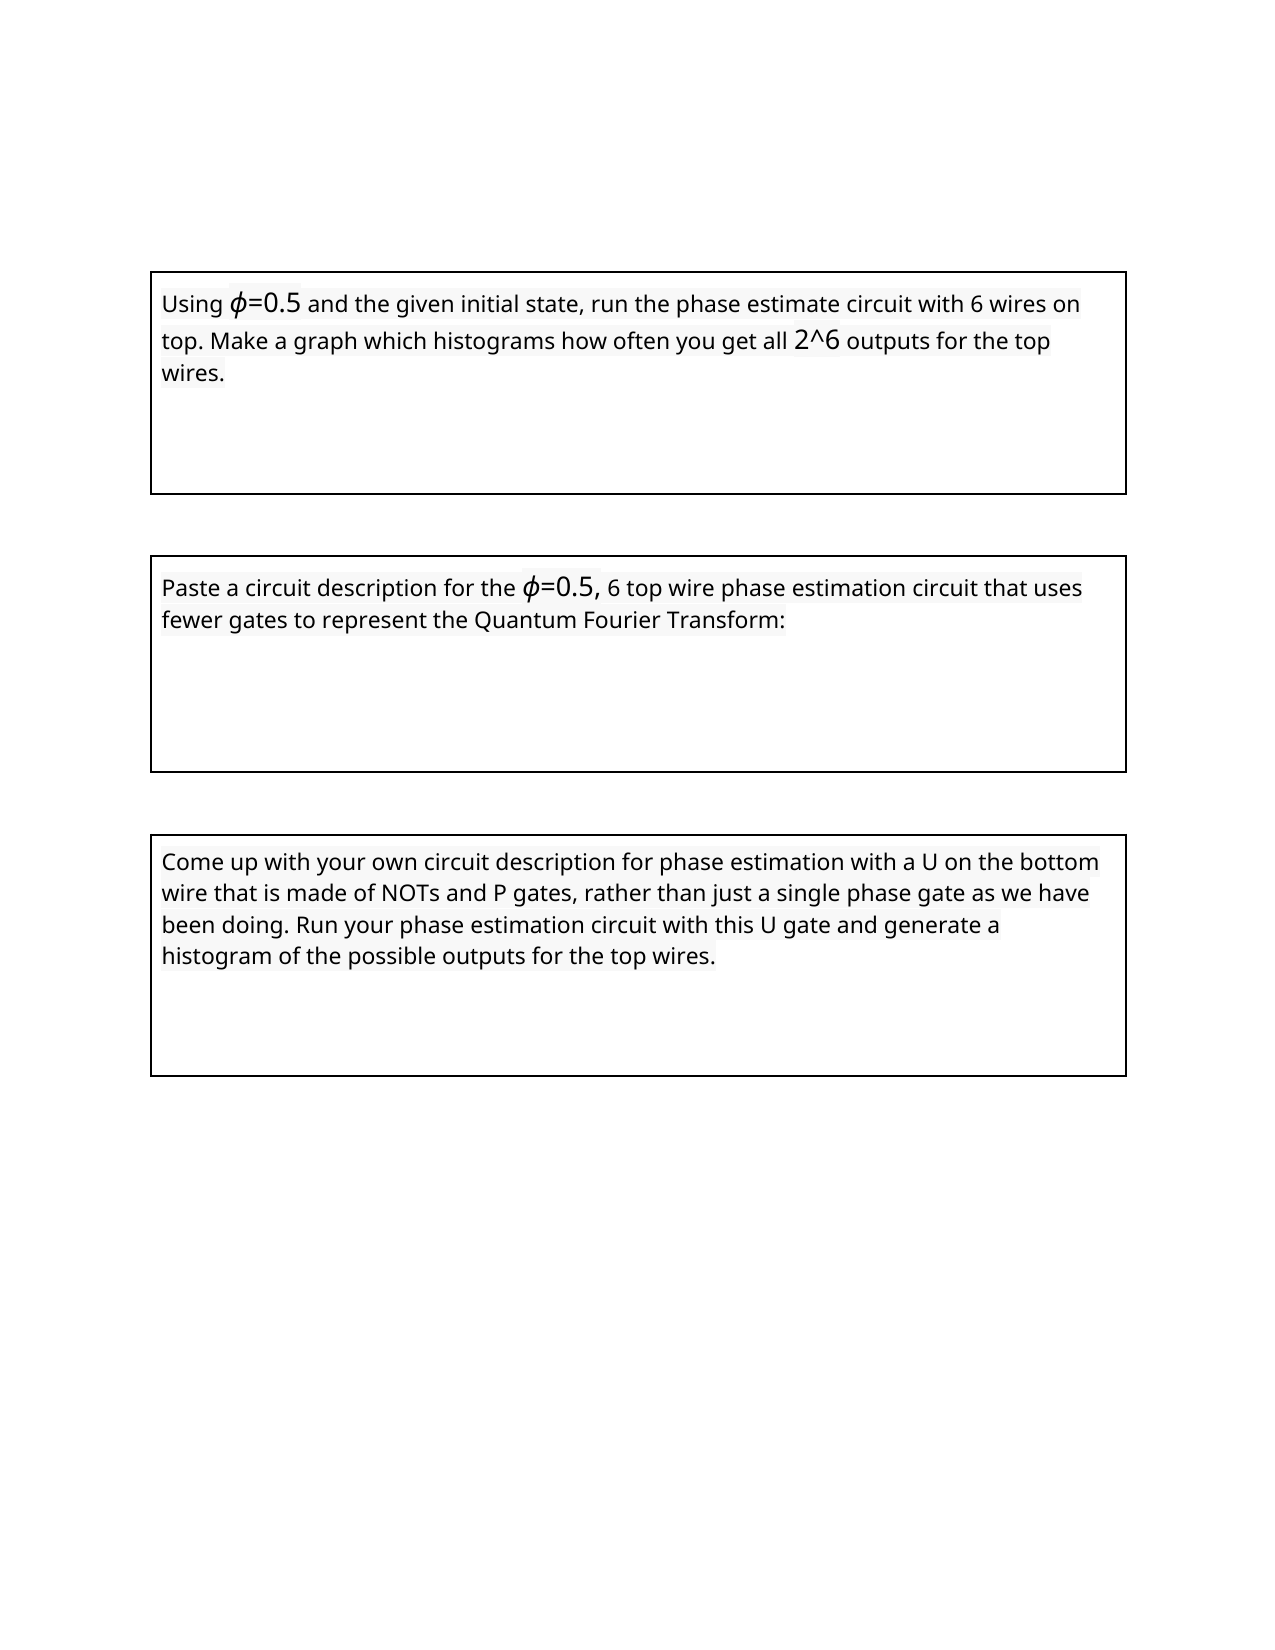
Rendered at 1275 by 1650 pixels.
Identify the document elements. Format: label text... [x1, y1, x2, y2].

table_header Paste a circuit description for the ϕ=0.5, 6 top wire phase estimation circuit that uses fewer gates to represent the Quantum Fourier Transform: [152, 557, 1125, 771]
table_header Using ϕ=0.5 and the given initial state, run the phase estimate circuit with 6 wires on top. Make a graph which histograms how often you get all 2^6 outputs for the top wires. [152, 273, 1125, 492]
table_header Come up with your own circuit description for phase estimation with a U on the bottom wire that is made of NOTs and P gates, rather than just a single phase gate as we have been doing. Run your phase estimation circuit with this U gate and generate a histogram of the possible outputs for the top wires. [152, 836, 1125, 1075]
